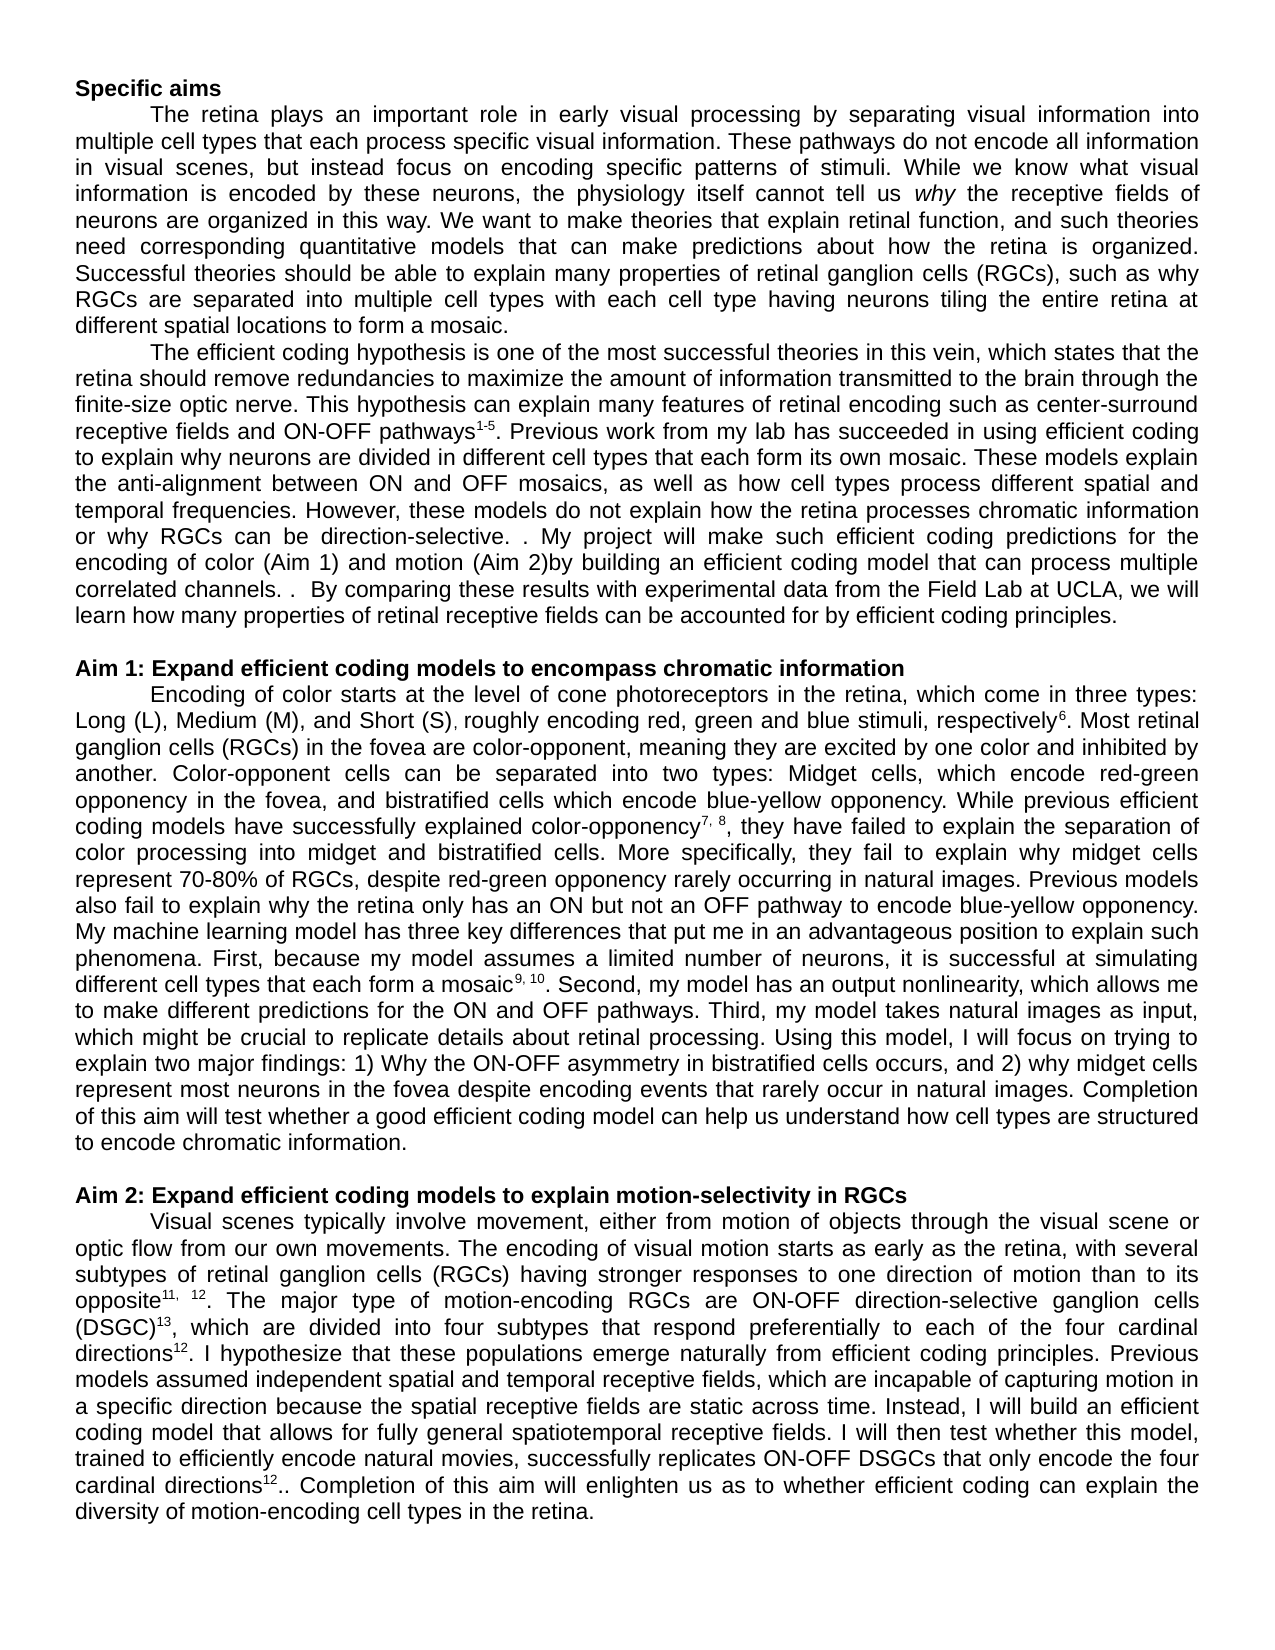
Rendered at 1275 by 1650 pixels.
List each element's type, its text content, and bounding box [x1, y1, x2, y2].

text Aim 1: Expand efficient coding models to encompass chromatic information [75, 655, 1200, 681]
text The efficient coding hypothesis is one of the most successful theories in this vein, which states that the retina should remove redundancies to maximize the amount of information transmitted to the brain through the finite-size optic nerve. This hypothesis can explain many features of retinal encoding such as center-surround receptive fields and ON-OFF pathways1-5. Previous work from my lab has succeeded in using efficient coding to explain why neurons are divided in different cell types that each form its own mosaic. These models explain the anti-alignment between ON and OFF mosaics, as well as how cell types process different spatial and temporal frequencies. However, these models do not explain how the retina processes chromatic information or why RGCs can be direction-selective. . My project will make such efficient coding predictions for the encoding of color (Aim 1) and motion (Aim 2)by building an efficient coding model that can process multiple correlated channels. . By comparing these results with experimental data from the Field Lab at UCLA, we will learn how many properties of retinal receptive fields can be accounted for by efficient coding principles. [75, 338, 1200, 628]
text Visual scenes typically involve movement, either from motion of objects through the visual scene or optic flow from our own movements. The encoding of visual motion starts as early as the retina, with several subtypes of retinal ganglion cells (RGCs) having stronger responses to one direction of motion than to its opposite11, 12. The major type of motion-encoding RGCs are ON-OFF direction-selective ganglion cells (DSGC)13, which are divided into four subtypes that respond preferentially to each of the four cardinal directions12. I hypothesize that these populations emerge naturally from efficient coding principles. Previous models assumed independent spatial and temporal receptive fields, which are incapable of capturing motion in a specific direction because the spatial receptive fields are static across time. Instead, I will build an efficient coding model that allows for fully general spatiotemporal receptive fields. I will then test whether this model, trained to efficiently encode natural movies, successfully replicates ON-OFF DSGCs that only encode the four cardinal directions12.. Completion of this aim will enlighten us as to whether efficient coding can explain the diversity of motion-encoding cell types in the retina. [75, 1208, 1200, 1524]
text Aim 2: Expand efficient coding models to explain motion-selectivity in RGCs [75, 1182, 1200, 1208]
text Encoding of color starts at the level of cone photoreceptors in the retina, which come in three types: Long (L), Medium (M), and Short (S), roughly encoding red, green and blue stimuli, respectively6. Most retinal ganglion cells (RGCs) in the fovea are color-opponent, meaning they are excited by one color and inhibited by another. Color-opponent cells can be separated into two types: Midget cells, which encode red-green opponency in the fovea, and bistratified cells which encode blue-yellow opponency. While previous efficient coding models have successfully explained color-opponency7, 8, they have failed to explain the separation of color processing into midget and bistratified cells. More specifically, they fail to explain why midget cells represent 70-80% of RGCs, despite red-green opponency rarely occurring in natural images. Previous models also fail to explain why the retina only has an ON but not an OFF pathway to encode blue-yellow opponency. My machine learning model has three key differences that put me in an advantageous position to explain such phenomena. First, because my model assumes a limited number of neurons, it is successful at simulating different cell types that each form a mosaic9, 10. Second, my model has an output nonlinearity, which allows me to make different predictions for the ON and OFF pathways. Third, my model takes natural images as input, which might be crucial to replicate details about retinal processing. Using this model, I will focus on trying to explain two major findings: 1) Why the ON-OFF asymmetry in bistratified cells occurs, and 2) why midget cells represent most neurons in the fovea despite encoding events that rarely occur in natural images. Completion of this aim will test whether a good efficient coding model can help us understand how cell types are structured to encode chromatic information. [75, 681, 1200, 1156]
text Specific aims [75, 75, 1200, 101]
text The retina plays an important role in early visual processing by separating visual information into multiple cell types that each process specific visual information. These pathways do not encode all information in visual scenes, but instead focus on encoding specific patterns of stimuli. While we know what visual information is encoded by these neurons, the physiology itself cannot tell us why the receptive fields of neurons are organized in this way. We want to make theories that explain retinal function, and such theories need corresponding quantitative models that can make predictions about how the retina is organized. Successful theories should be able to explain many properties of retinal ganglion cells (RGCs), such as why RGCs are separated into multiple cell types with each cell type having neurons tiling the entire retina at different spatial locations to form a mosaic. [75, 101, 1200, 338]
